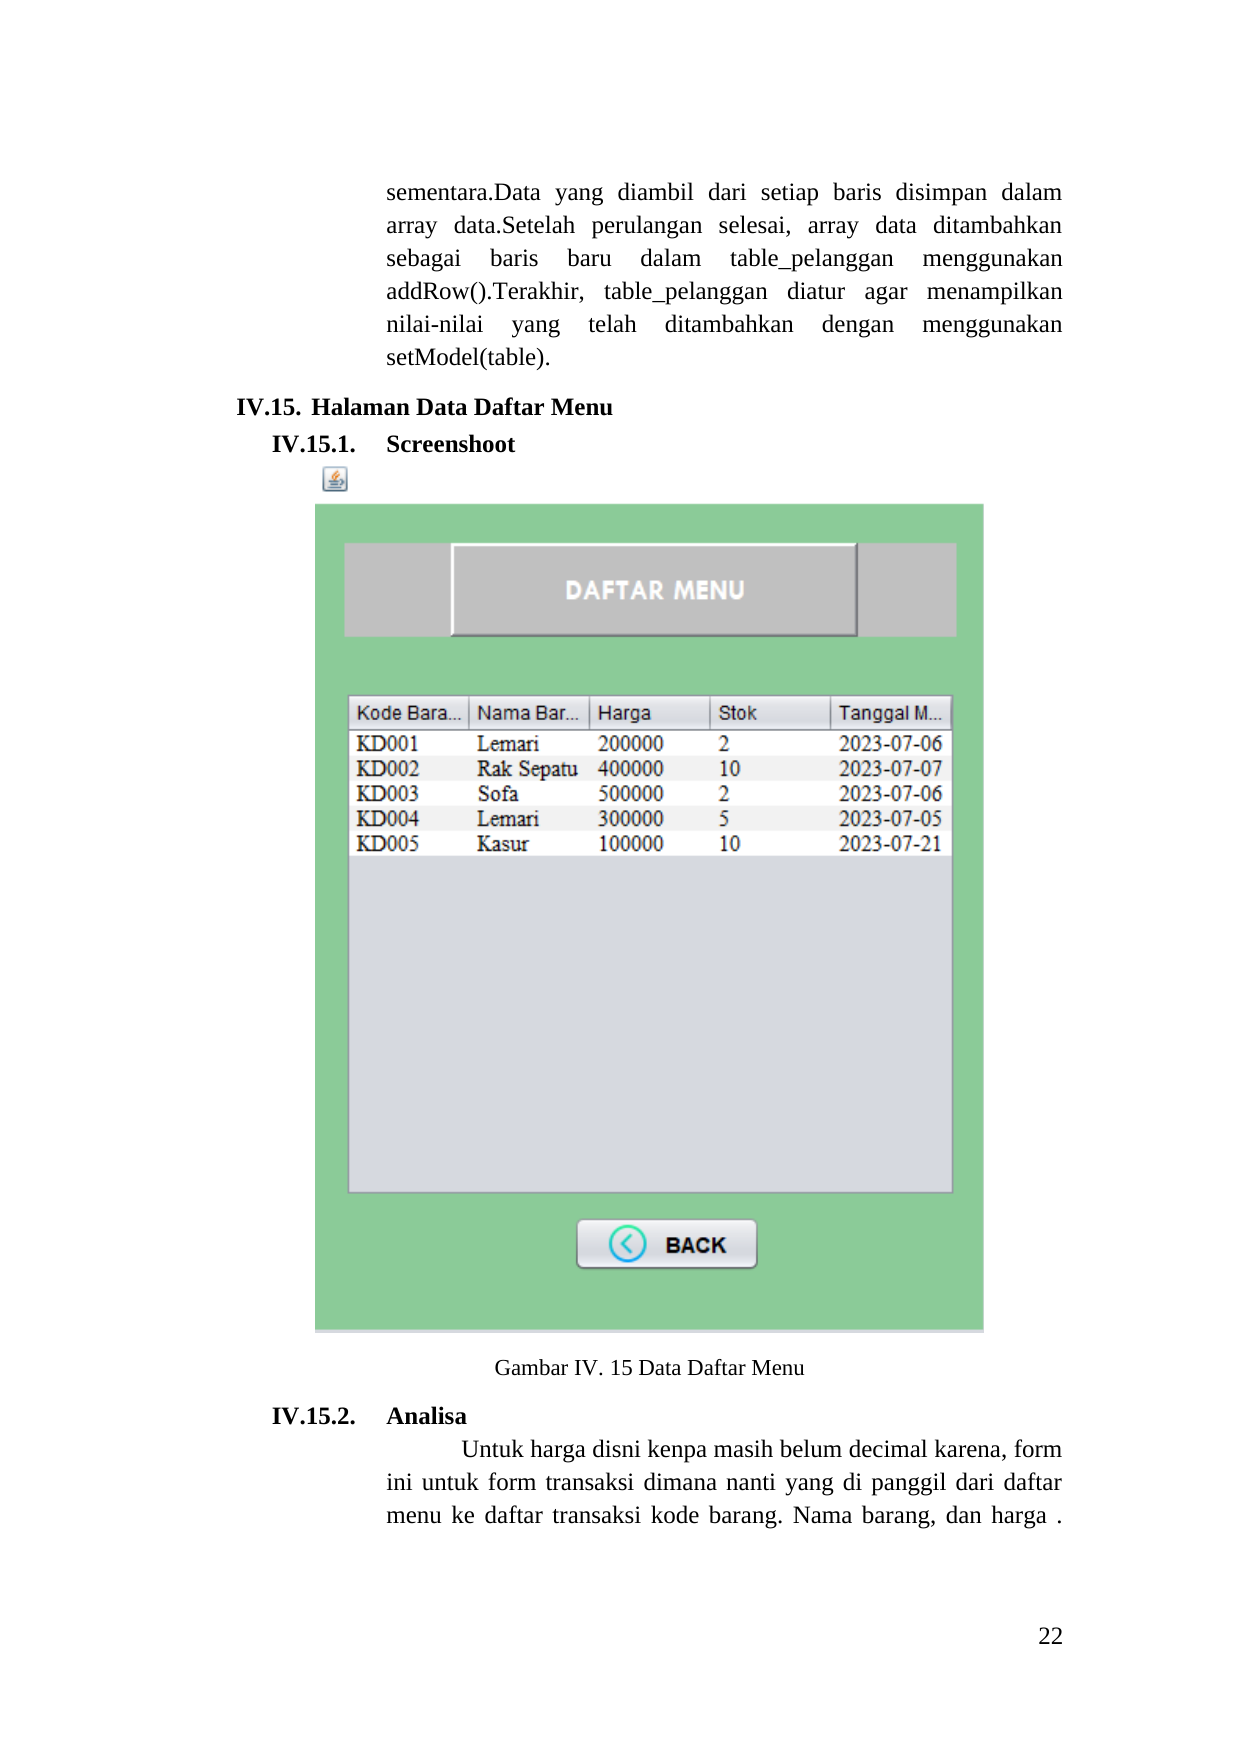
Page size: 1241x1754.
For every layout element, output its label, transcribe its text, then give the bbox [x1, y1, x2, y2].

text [386, 177, 1063, 371]
picture [315, 462, 984, 1333]
subtitle Analisa [272, 1401, 1063, 1429]
subtitle Halaman Data Daftar Menu [236, 392, 1063, 421]
subtitle Screenshoot [272, 429, 1063, 458]
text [386, 1434, 1063, 1528]
